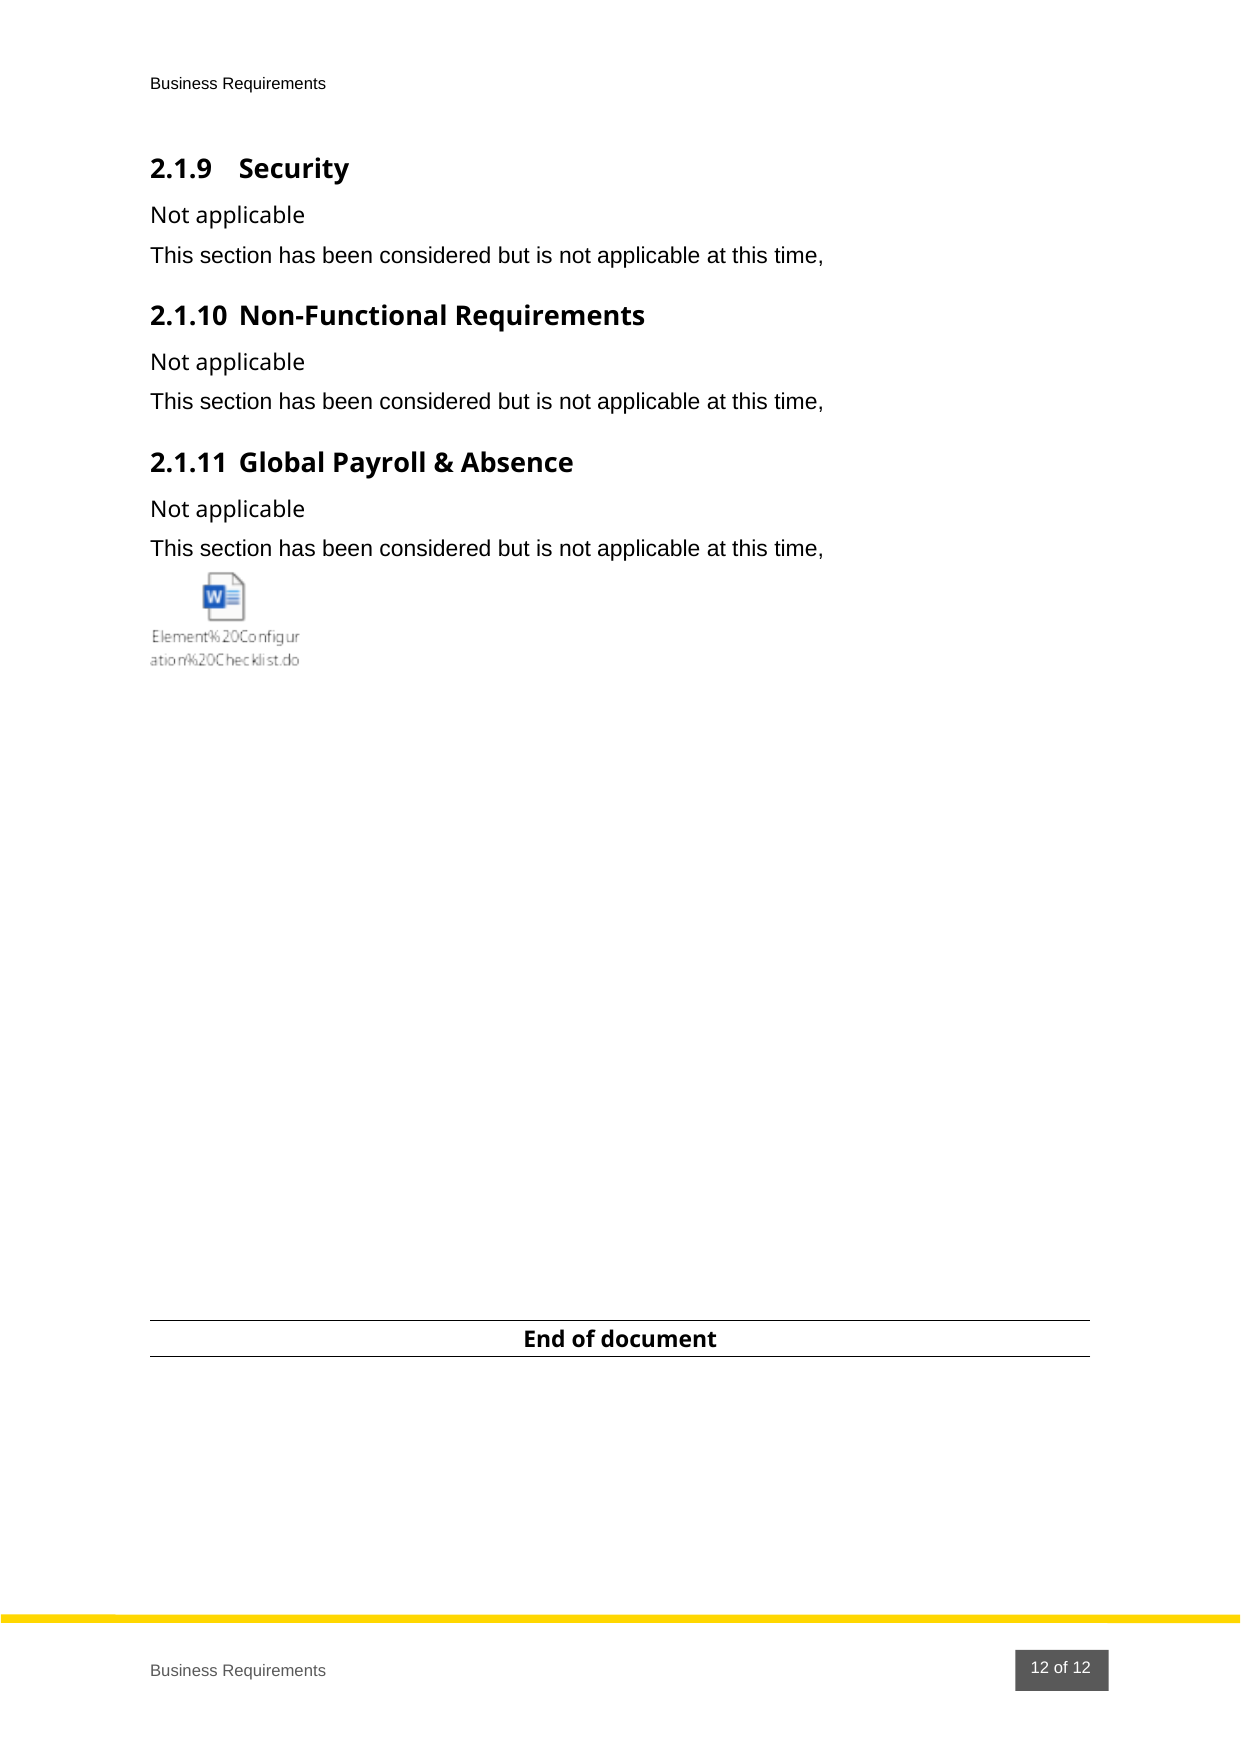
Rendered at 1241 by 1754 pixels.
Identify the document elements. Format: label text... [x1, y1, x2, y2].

text Not applicable [150, 346, 1090, 377]
text Not applicable [150, 493, 1090, 524]
text This section has been considered but is not applicable at this time, [150, 535, 1090, 561]
subtitle Global Payroll & Absence [150, 443, 1090, 480]
text This section has been considered but is not applicable at this time, [150, 242, 1090, 268]
subtitle Non-Functional Requirements [150, 297, 1090, 334]
subtitle Security [150, 150, 1090, 187]
text End of document [150, 1321, 1090, 1356]
text This section has been considered but is not applicable at this time, [150, 388, 1090, 415]
text Not applicable [150, 199, 1090, 231]
